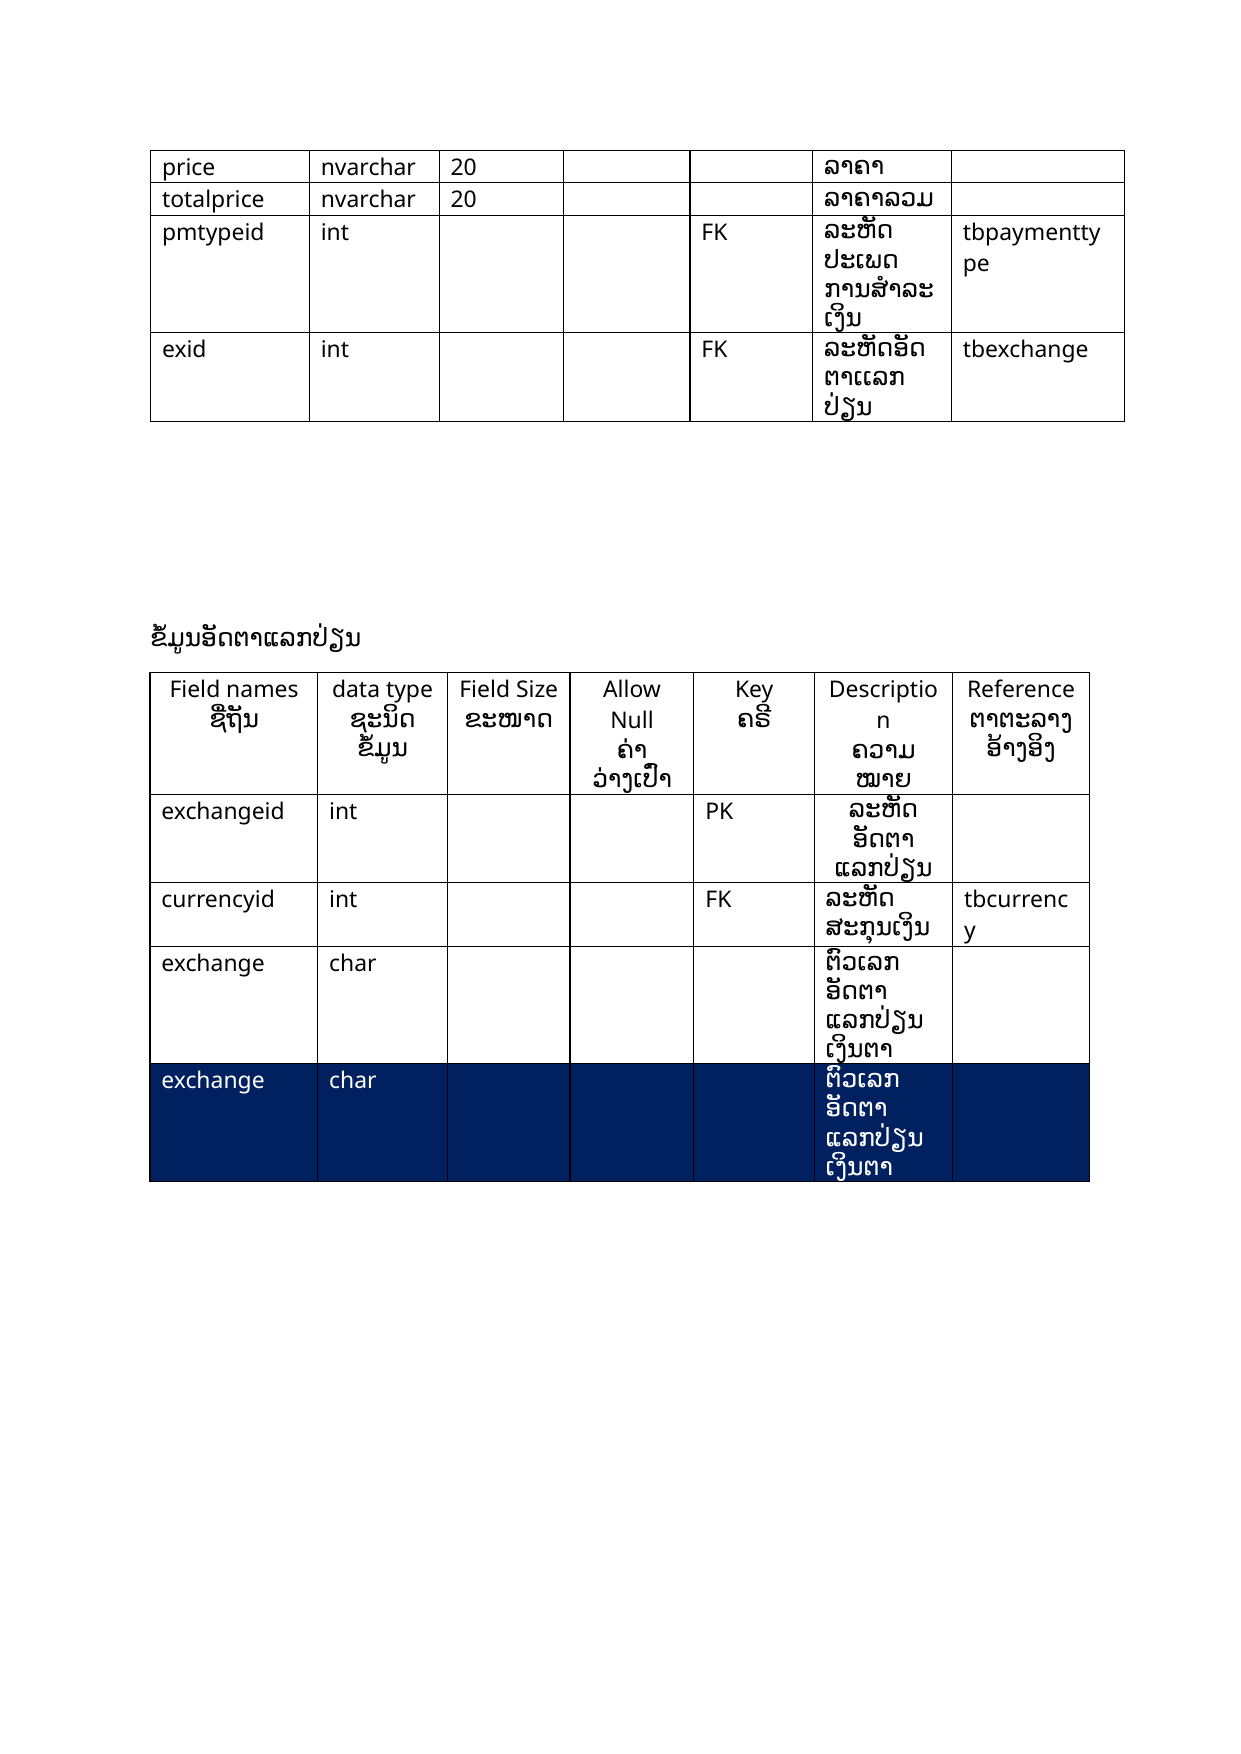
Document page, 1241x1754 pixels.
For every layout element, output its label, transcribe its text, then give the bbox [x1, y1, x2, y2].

table_cell char [318, 947, 447, 1063]
table_cell tbpaymenttype [952, 216, 1124, 332]
table_cell [691, 151, 812, 182]
table_cell ລາຄາລວມ [813, 183, 951, 214]
table_header Field names ຊື່ຖັນ [151, 673, 317, 793]
table_cell [564, 333, 689, 421]
table_header Key ຄຣີ [694, 673, 814, 793]
table_cell totalprice [151, 183, 309, 214]
table_header Allow Null ຄ່າວ່າງເປົ່າ [571, 673, 693, 793]
table_cell [953, 947, 1089, 1063]
table_cell int [310, 333, 439, 421]
table_cell exchange [151, 947, 317, 1063]
table_header Reference ຕາຕະລາງອ້າງອິງ [953, 673, 1089, 793]
table_cell exchange [151, 1064, 317, 1181]
table_cell [952, 151, 1124, 182]
table_cell nvarchar [310, 151, 439, 182]
table_cell FK [691, 333, 812, 421]
table_cell ຕົວເລກອັດຕາແລກປ່ຽນເງິນຕາ [815, 947, 952, 1063]
table_cell [694, 947, 814, 1063]
table_header Description ຄວາມໝາຍ [815, 673, 952, 793]
table_header data type ຊະນິດຂໍ້ມູນ [318, 673, 447, 793]
table_cell FK [694, 883, 814, 946]
table_cell [953, 795, 1089, 882]
table_cell nvarchar [310, 183, 439, 214]
table_cell currencyid [151, 883, 317, 946]
table_cell [571, 1064, 693, 1181]
table_cell exchangeid [151, 795, 317, 882]
table_cell [448, 1064, 569, 1181]
table_cell [571, 883, 693, 946]
table_cell char [318, 1064, 447, 1181]
table_cell [440, 216, 563, 332]
table_cell ລະຫັດອັດຕາເເລກປ່ຽນ [813, 333, 951, 421]
table_cell [691, 183, 812, 214]
table_cell [564, 151, 689, 182]
table_cell PK [694, 795, 814, 882]
table_cell ລາຄາ [813, 151, 951, 182]
table_cell ຕົວເລກອັດຕາແລກປ່ຽນເງິນຕາ [815, 1064, 952, 1181]
table_cell exid [151, 333, 309, 421]
table_cell tbexchange [952, 333, 1124, 421]
table_cell [440, 333, 563, 421]
table_cell [448, 795, 569, 882]
text ຂໍ້ມູນອັດຕາແລກປ່ຽນ [150, 623, 1090, 653]
table_cell [564, 183, 689, 214]
table_cell ລະຫັດປະເພດການສຳລະເງິນ [813, 216, 951, 332]
table_cell [571, 795, 693, 882]
table_cell [448, 947, 569, 1063]
table_cell ລະຫັດສະກຸນເງິນ [815, 883, 952, 946]
table_cell ລະຫັດອັດຕາແລກປ່ຽນ [815, 795, 952, 882]
table_cell [694, 1064, 814, 1181]
table_cell int [318, 883, 447, 946]
table_cell int [310, 216, 439, 332]
table_cell [953, 1064, 1089, 1181]
table_cell price [151, 151, 309, 182]
table_cell [564, 216, 689, 332]
table_cell tbcurrency [953, 883, 1089, 946]
table_cell [571, 947, 693, 1063]
table_cell 20 [440, 151, 563, 182]
table_cell 20 [440, 183, 563, 214]
table_header Field Size ຂະໜາດ [448, 673, 569, 793]
table_cell [952, 183, 1124, 214]
table_cell int [318, 795, 447, 882]
table_cell [448, 883, 569, 946]
table_cell FK [691, 216, 812, 332]
table_cell pmtypeid [151, 216, 309, 332]
